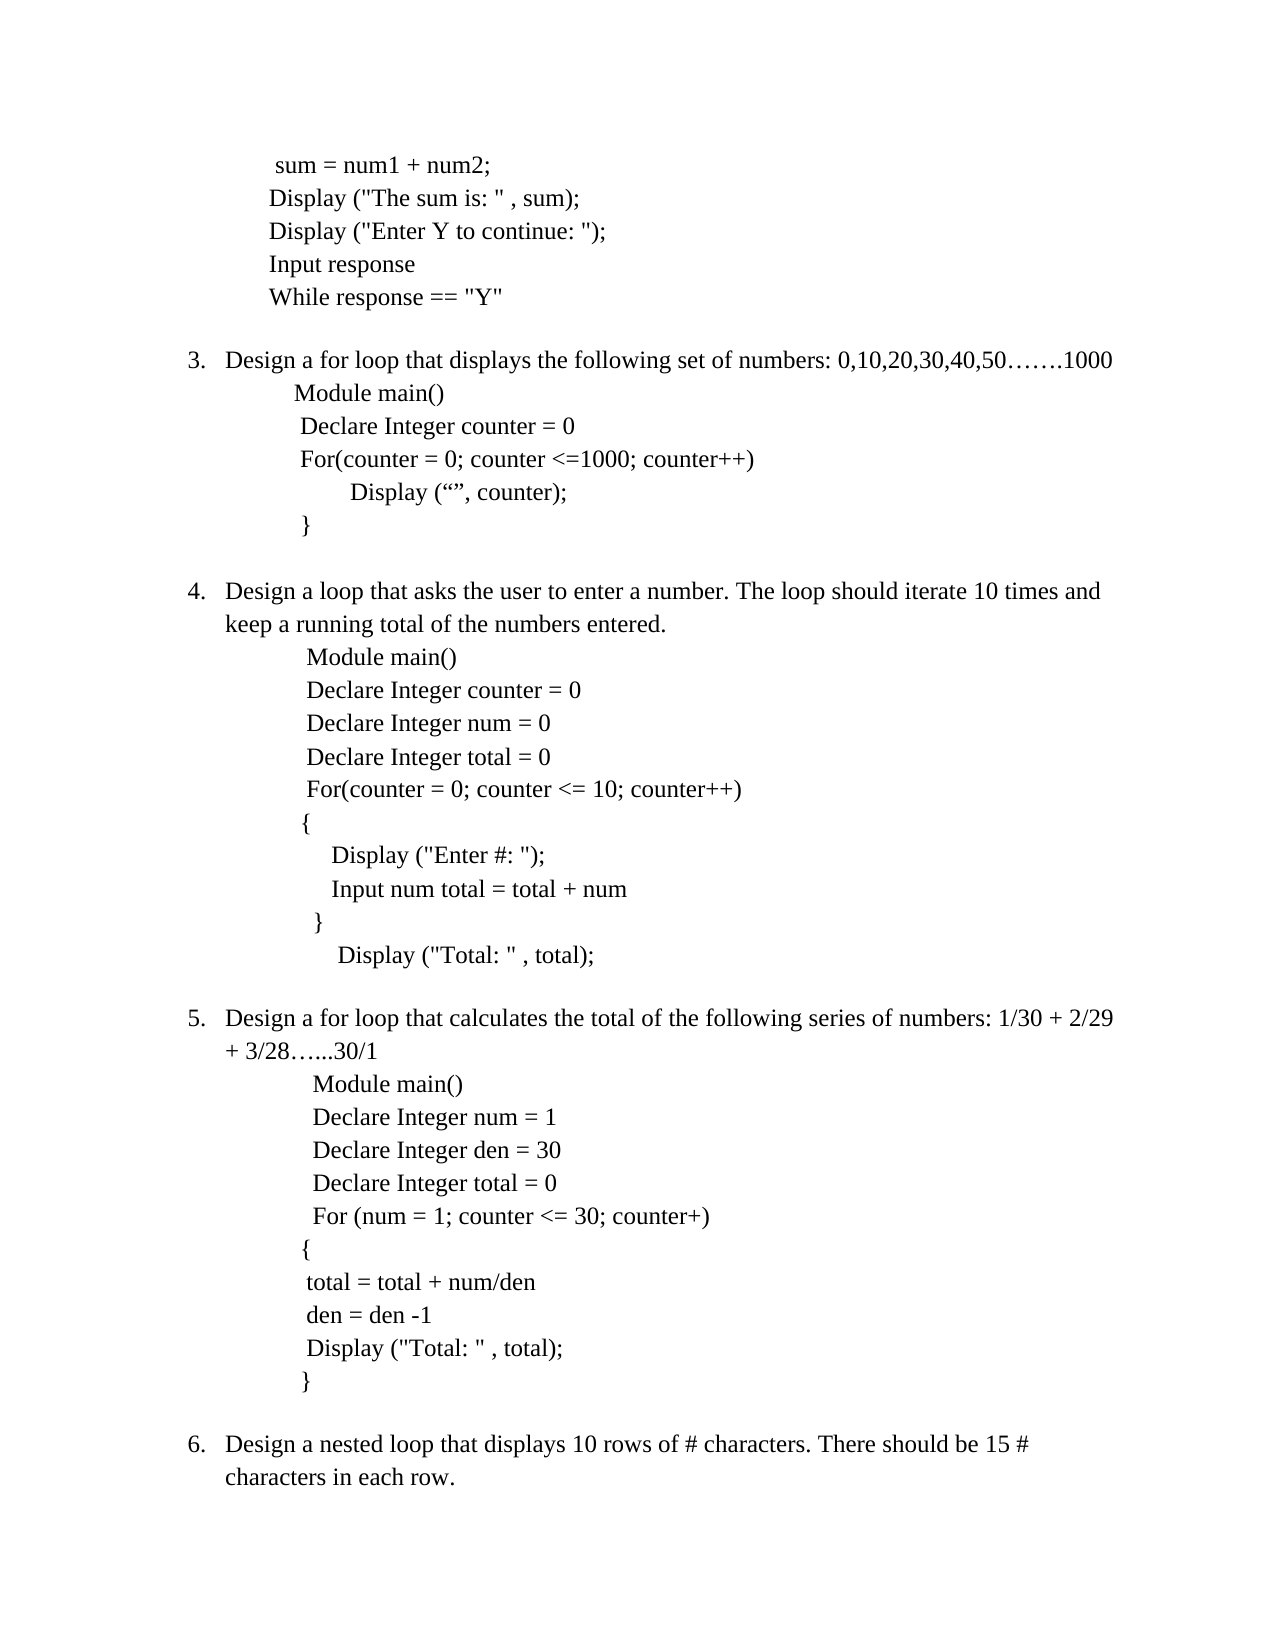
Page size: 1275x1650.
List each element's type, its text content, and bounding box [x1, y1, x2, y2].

text Display (“”, counter); [225, 477, 1125, 506]
text } [225, 510, 1125, 539]
text For(counter = 0; counter <= 10; counter++) [225, 774, 1125, 803]
text Display ("Total: " , total); [225, 1333, 1125, 1362]
text For(counter = 0; counter <=1000; counter++) [225, 444, 1125, 473]
text { [225, 808, 1125, 836]
text Declare Integer counter = 0 [225, 411, 1125, 440]
text { [225, 1234, 1125, 1263]
text Declare Integer den = 30 [225, 1135, 1125, 1164]
text Display ("Enter Y to continue: "); [225, 216, 1125, 245]
text Declare Integer counter = 0 [225, 676, 1125, 704]
list Design a for loop that displays the following set of numbers: 0,10,20,30,40,50…….1000 [187, 345, 1125, 374]
text Input num total = total + num [225, 874, 1125, 902]
list Design a loop that asks the user to enter a number. The loop should iterate 10 times and keep a running total of the numbers entered. [187, 576, 1125, 638]
text While response == "Y" [225, 282, 1125, 311]
text Module main() [225, 1069, 1125, 1098]
text Declare Integer total = 0 [225, 742, 1125, 770]
text Declare Integer total = 0 [225, 1168, 1125, 1197]
list Design a nested loop that displays 10 rows of # characters. There should be 15 # characters in each row. [187, 1429, 1125, 1491]
text } [225, 1366, 1125, 1395]
text Display ("Enter #: "); [225, 841, 1125, 869]
text Declare Integer num = 0 [225, 708, 1125, 737]
text Module main() [225, 642, 1125, 671]
text Module main() [225, 378, 1125, 407]
list Design a for loop that calculates the total of the following series of numbers: 1/30 + 2/29 + 3/28…...30/1 [187, 1003, 1125, 1065]
text Display ("The sum is: " , sum); [225, 183, 1125, 212]
text sum = num1 + num2; [225, 150, 1125, 179]
text Declare Integer num = 1 [225, 1102, 1125, 1131]
text } [225, 907, 1125, 935]
text For (num = 1; counter <= 30; counter+) [225, 1201, 1125, 1230]
text den = den -1 [225, 1300, 1125, 1329]
text total = total + num/den [225, 1267, 1125, 1296]
text Input response [225, 249, 1125, 278]
text Display ("Total: " , total); [225, 940, 1125, 968]
